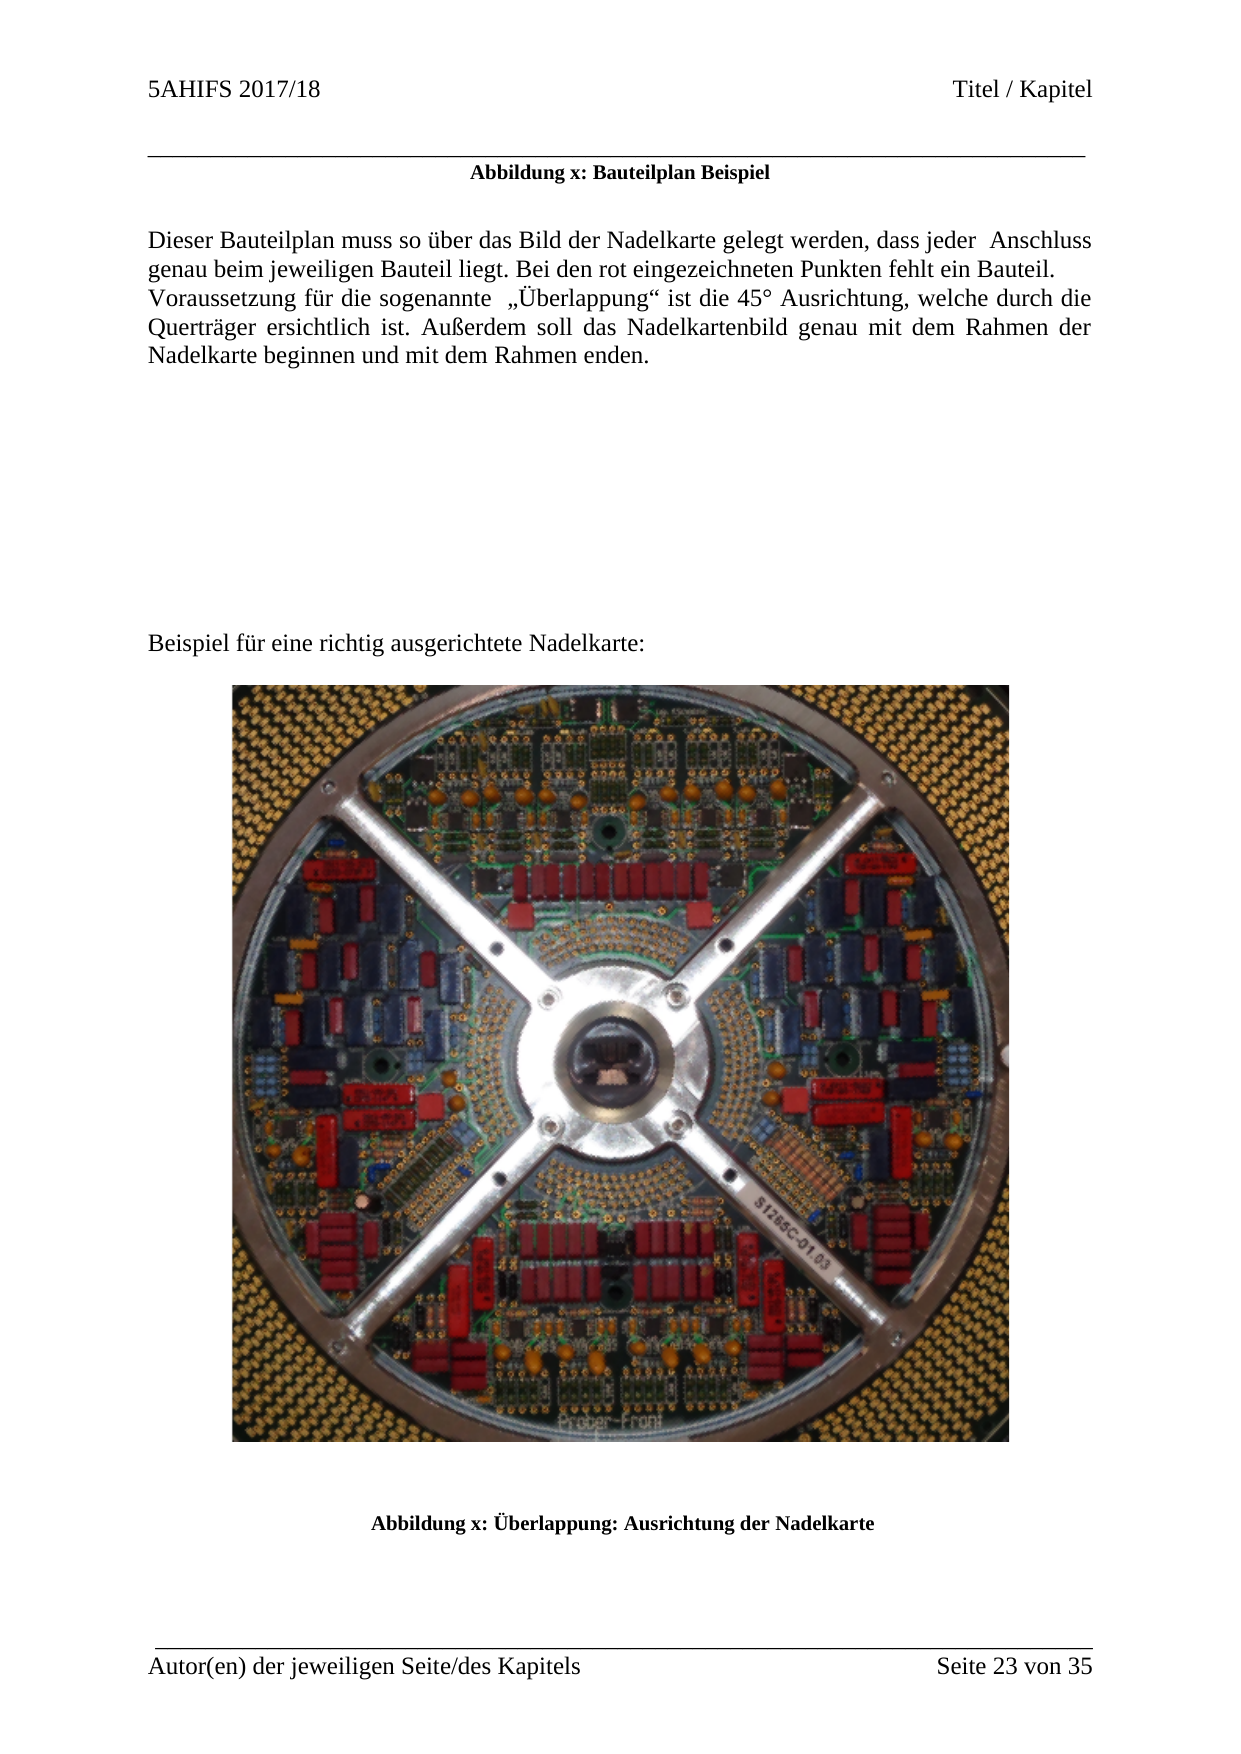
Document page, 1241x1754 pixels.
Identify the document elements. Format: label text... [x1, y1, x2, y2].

text Abbildung x: Überlappung: Ausrichtung der Nadelkarte [148, 1511, 1093, 1535]
text Abbildung x: Bauteilplan Beispiel [148, 160, 1093, 184]
text Beispiel für eine richtig ausgerichtete Nadelkarte: [148, 628, 1093, 657]
picture [231, 685, 1010, 1442]
text Dieser Bauteilplan muss so über das Bild der Nadelkarte gelegt werden, dass jeder Anschluss genau beim jeweiligen Bauteil liegt. Bei den rot eingezeichneten Punkten fehlt ein Bauteil. [148, 225, 1093, 283]
text Voraussetzung für die sogenannte „Überlappung“ ist die 45° Ausrichtung, welche durch die Querträger ersichtlich ist. Außerdem soll das Nadelkartenbild genau mit dem Rahmen der Nadelkarte beginnen und mit dem Rahmen enden. [148, 283, 1093, 369]
